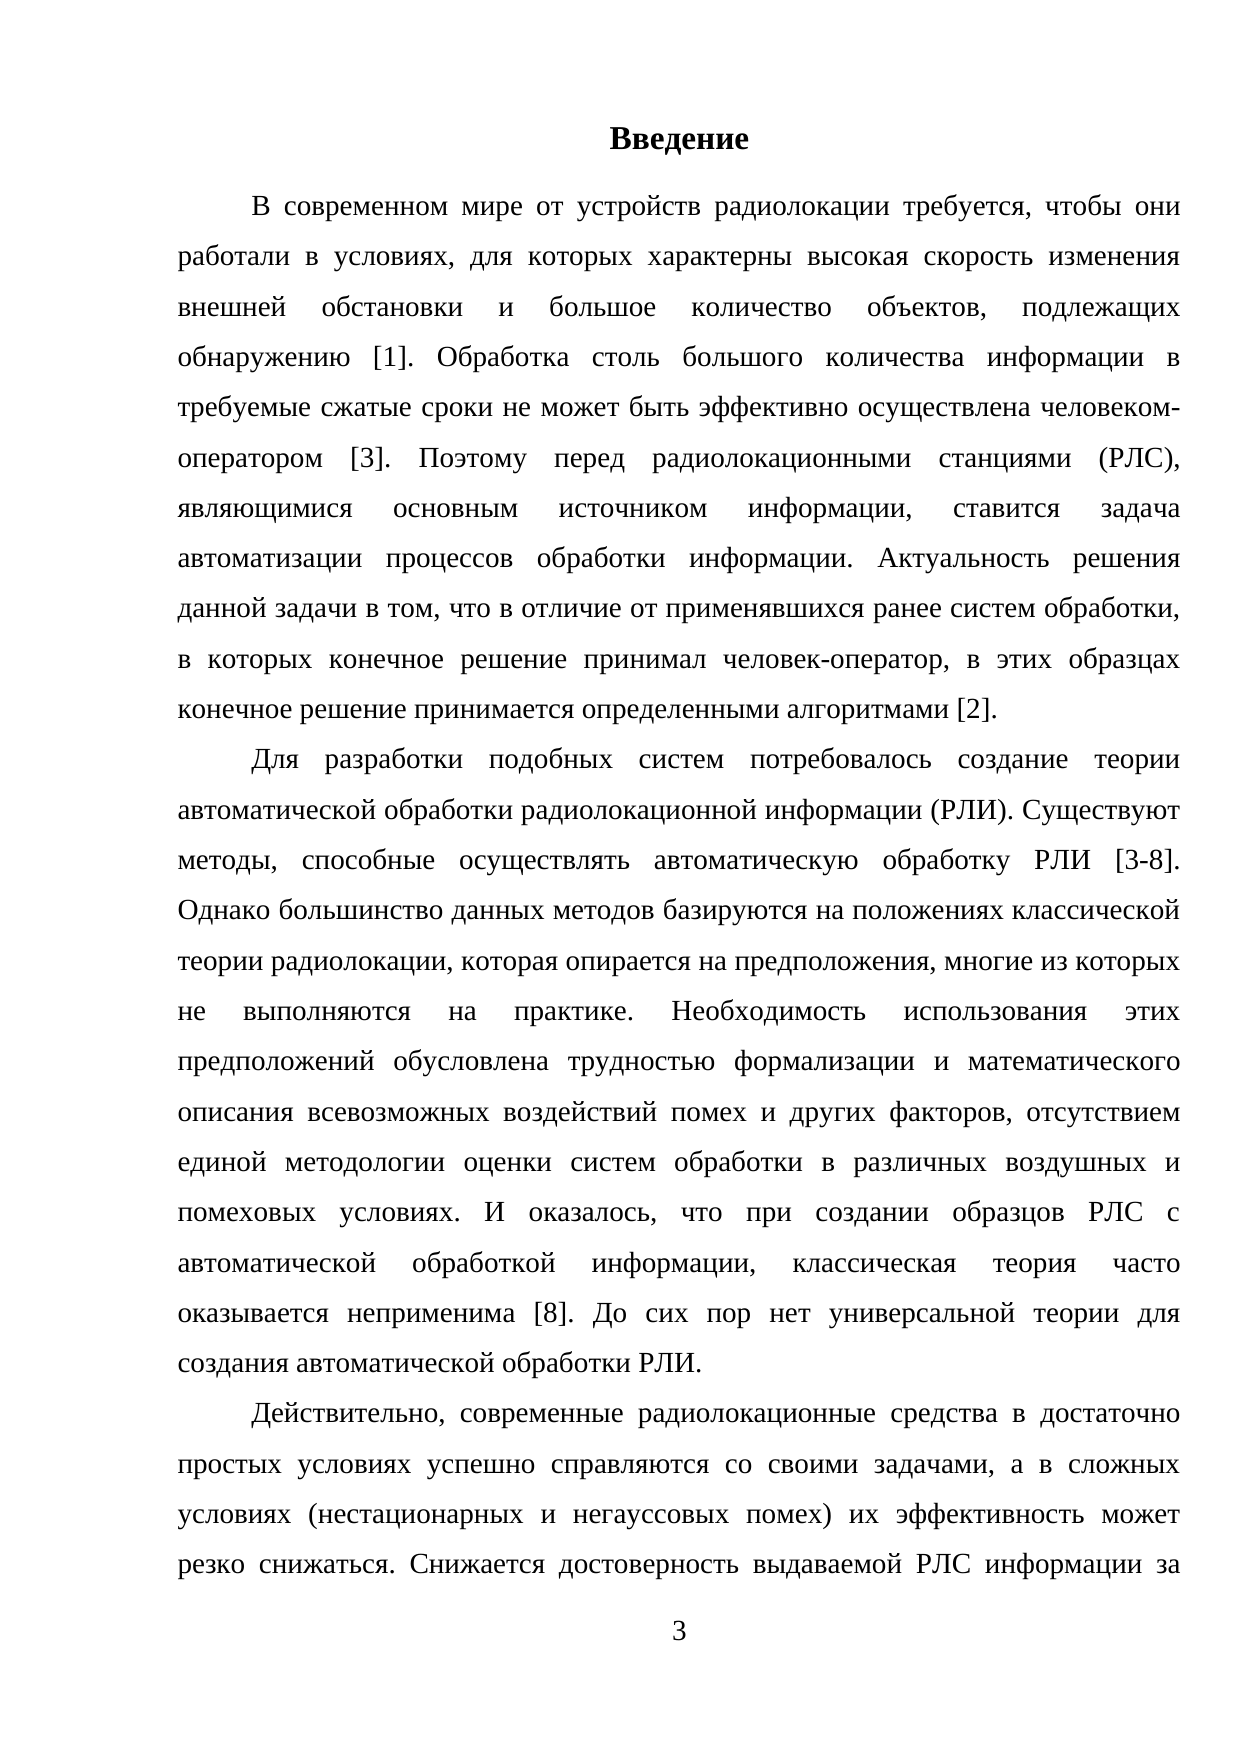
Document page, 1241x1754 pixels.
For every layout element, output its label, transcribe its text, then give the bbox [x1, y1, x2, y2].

subtitle Введение [177, 118, 1181, 156]
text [177, 1396, 1181, 1580]
text В современном мире от устройств радиолокации требуется, чтобы они работали в условиях, для которых характерны высокая скорость изменения внешней обстановки и большое количество объектов, подлежащих обнаружению [1]. Обработка столь большого количества информации в требуемые сжатые сроки не может быть эффективно осуществлена человеком-оператором [3]. Поэтому перед радиолокационными станциями (РЛС), являющимися основным источником информации, ставится задача автоматизации процессов обработки информации. Актуальность решения данной задачи в том, что в отличие от применявшихся ранее систем обработки, в которых конечное решение принимал человек-оператор, в этих образцах конечное решение принимается определенными алгоритмами [2]. [177, 188, 1181, 725]
text Для разработки подобных систем потребовалось создание теории автоматической обработки радиолокационной информации (РЛИ). Существуют методы, способные осуществлять автоматическую обработку РЛИ [3-8]. Однако большинство данных методов базируются на положениях классической теории радиолокации, которая опирается на предположения, многие из которых не выполняются на практике. Необходимость использования этих предположений обусловлена трудностью формализации и математического описания всевозможных воздействий помех и других факторов, отсутствием единой методологии оценки систем обработки в различных воздушных и помеховых условиях. И оказалось, что при создании образцов РЛС с автоматической обработкой информации, классическая теория часто оказывается неприменима [8]. До сих пор нет универсальной теории для создания автоматической обработки РЛИ. [177, 742, 1181, 1379]
